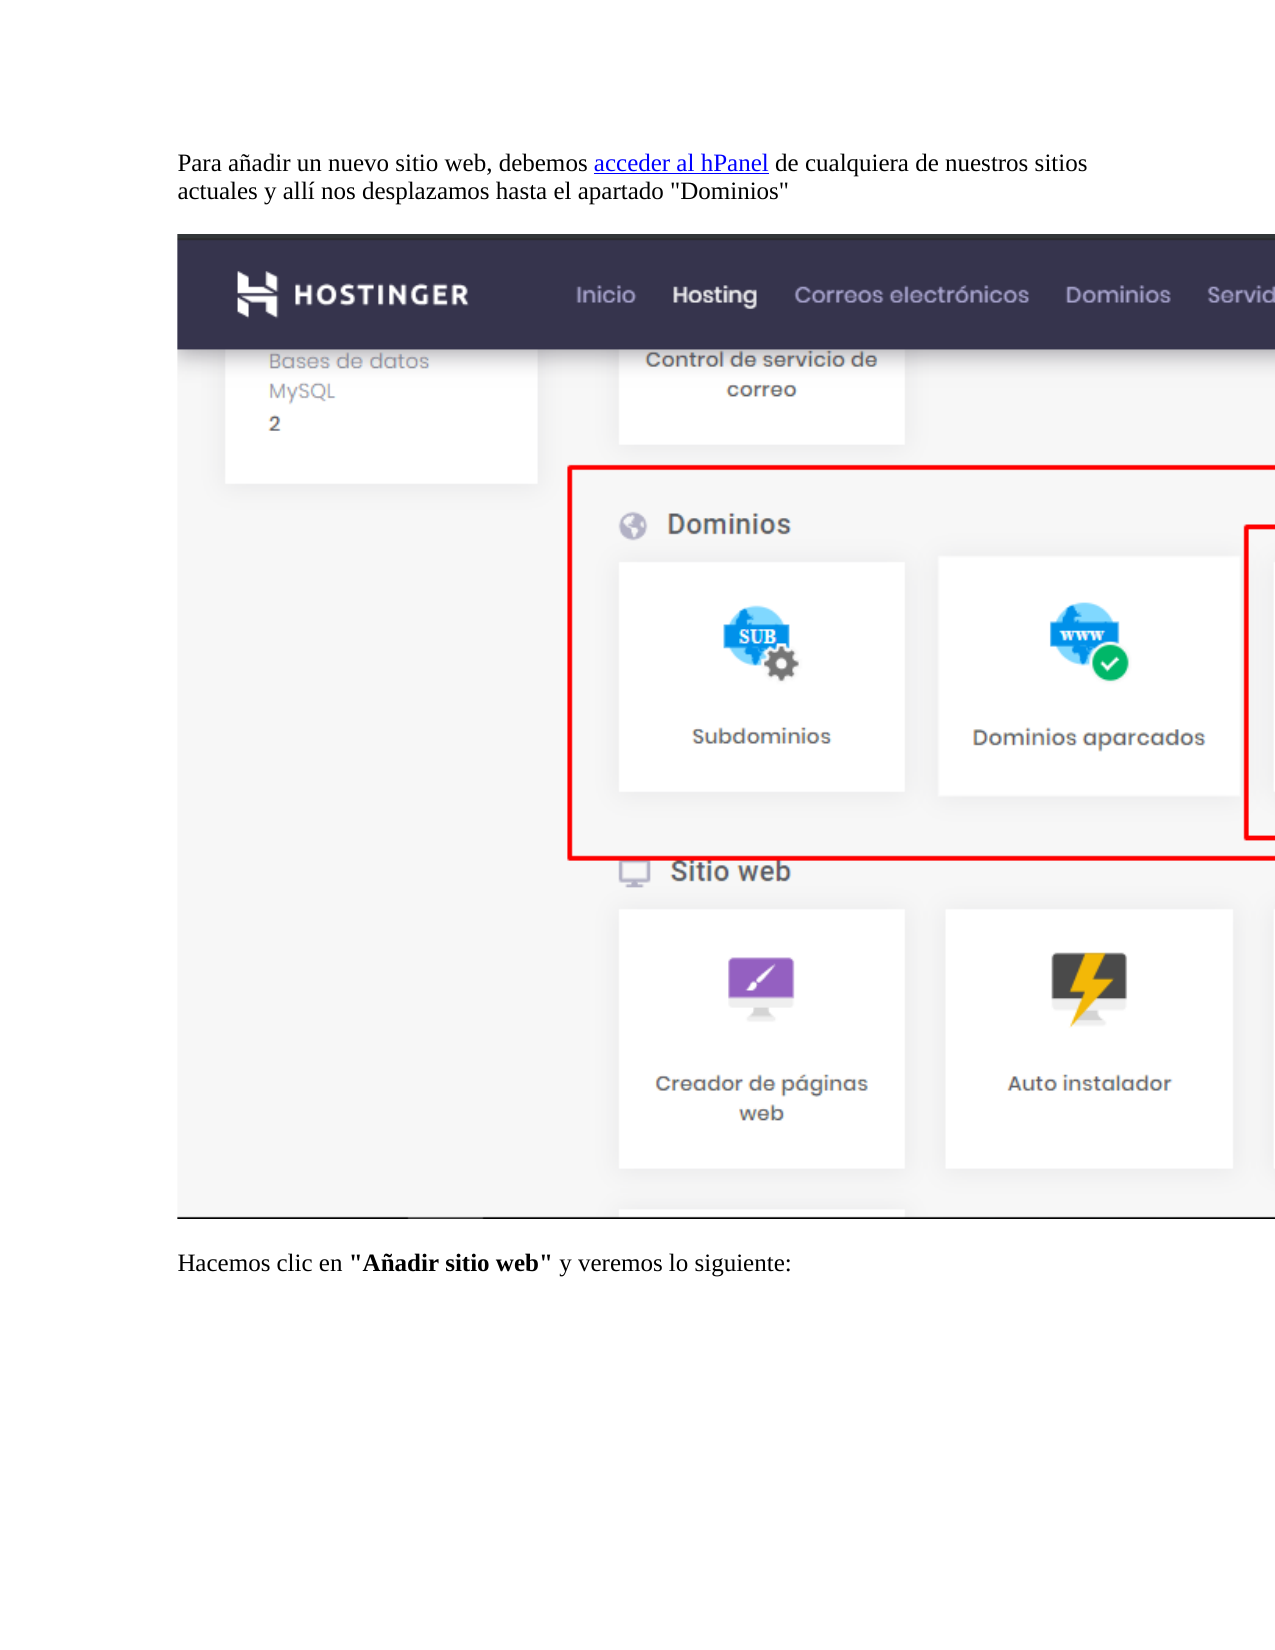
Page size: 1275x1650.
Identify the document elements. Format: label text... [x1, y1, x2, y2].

text Para añadir un nuevo sitio web, debemos acceder al hPanel de cualquiera de nuestros sitios actuales y allí nos desplazamos hasta el apartado "Dominios" [177, 148, 1098, 205]
text Hacemos clic en "Añadir sitio web" y veremos lo siguiente: [177, 1248, 1098, 1277]
picture [177, 234, 1275, 1219]
